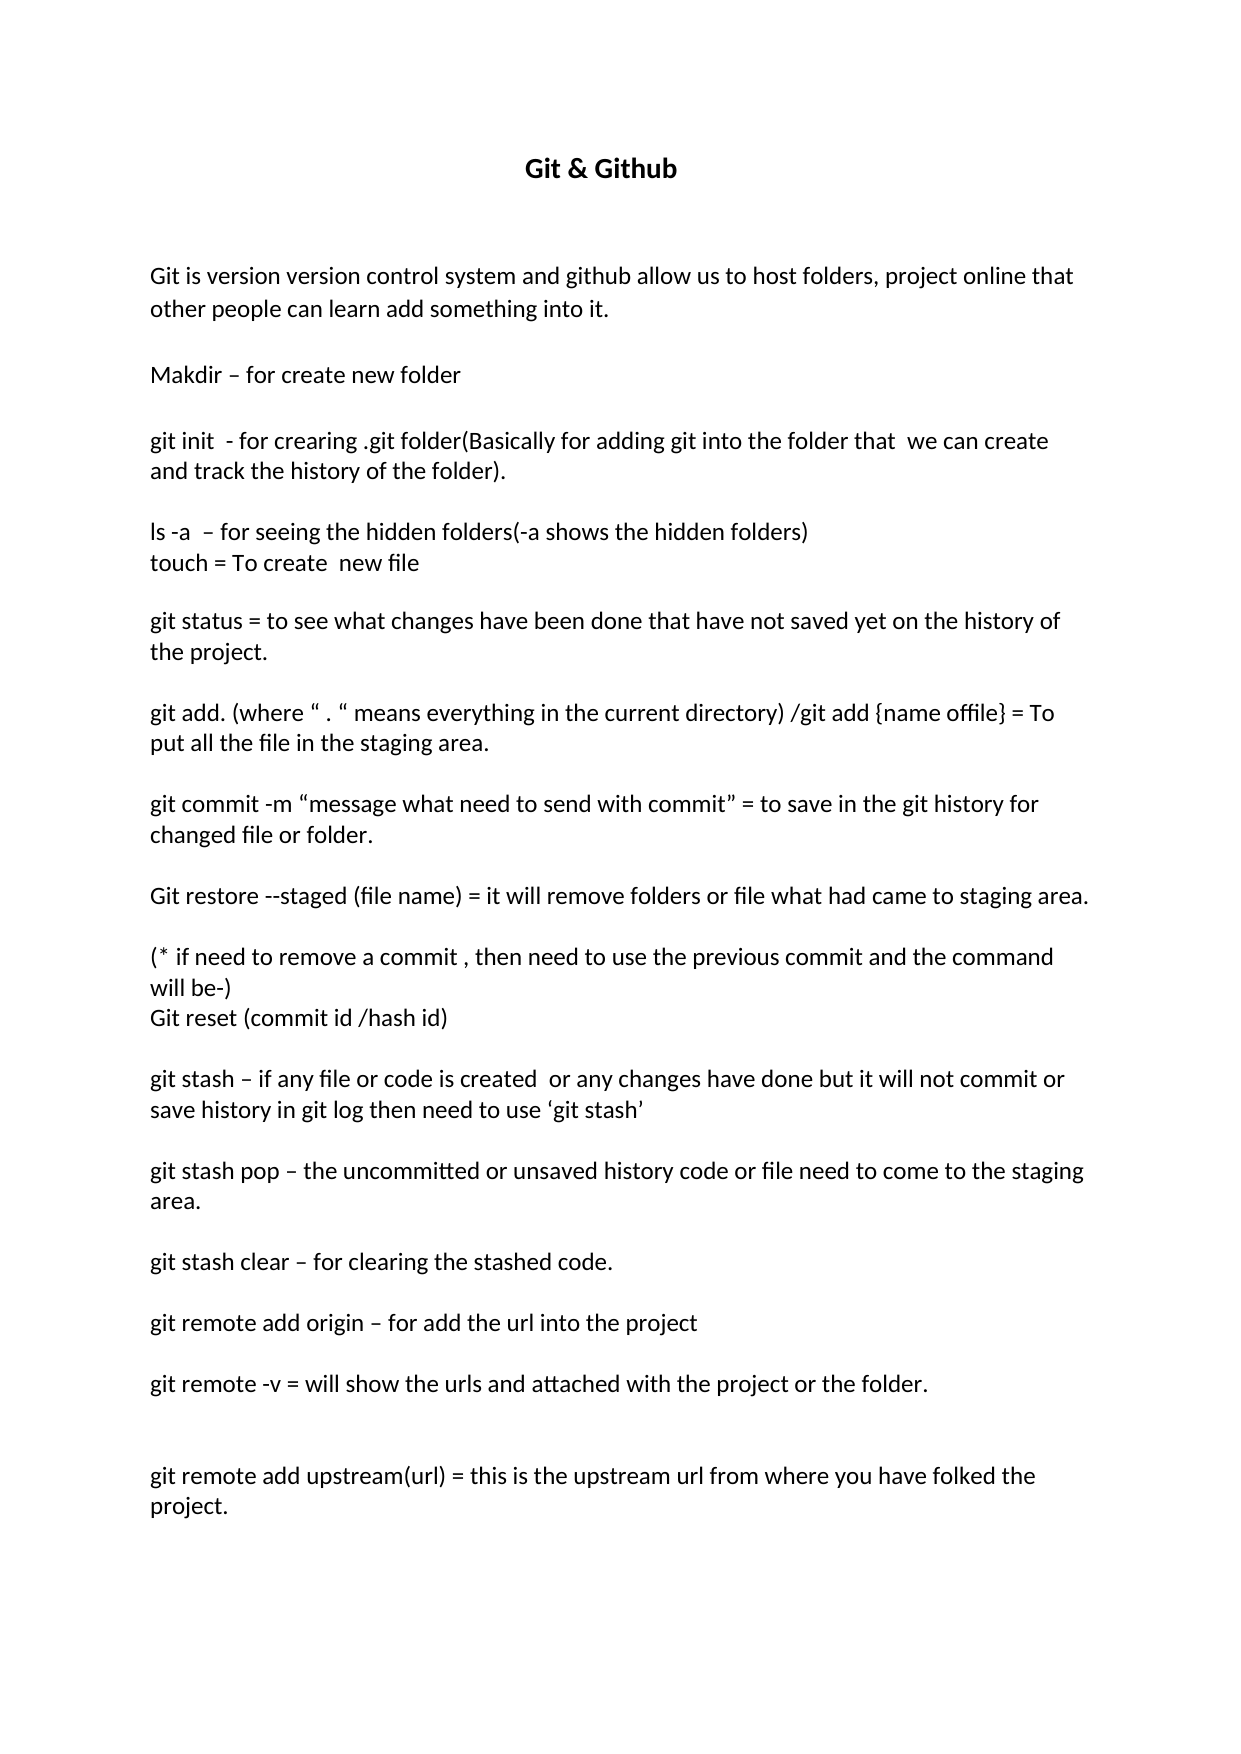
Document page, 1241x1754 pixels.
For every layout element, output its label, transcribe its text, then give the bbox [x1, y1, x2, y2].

text touch = To create new file [150, 547, 1090, 577]
text ls -a – for seeing the hidden folders(-a shows the hidden folders) [150, 516, 1090, 547]
text git stash – if any file or code is created or any changes have done but it will not commit or save history in git log then need to use ‘git stash’ [150, 1063, 1090, 1124]
text git commit -m “message what need to send with commit” = to save in the git history for changed file or folder. [150, 788, 1090, 849]
text git init - for crearing .git folder(Basically for adding git into the folder that we can create and track the history of the folder). [150, 425, 1090, 486]
text git status = to see what changes have been done that have not saved yet on the history of the project. [150, 605, 1090, 666]
text Git is version version control system and github allow us to host folders, project online that other people can learn add something into it. [150, 260, 1090, 324]
text Git restore --staged (file name) = it will remove folders or file what had came to staging area. [150, 880, 1090, 911]
text Git & Github [150, 150, 1090, 186]
text (* if need to remove a commit , then need to use the previous commit and the command will be-) [150, 941, 1090, 1002]
text git remote -v = will show the urls and attached with the project or the folder. [150, 1368, 1090, 1399]
text Makdir – for create new folder [150, 359, 1090, 389]
text git stash clear – for clearing the stashed code. [150, 1246, 1090, 1277]
text git remote add upstream(url) = this is the upstream url from where you have folked the project. [150, 1460, 1090, 1521]
text git stash pop – the uncommitted or unsaved history code or file need to come to the staging area. [150, 1155, 1090, 1216]
text Git reset (commit id /hash id) [150, 1002, 1090, 1033]
text git add. (where “ . “ means everything in the current directory) /git add {name offile} = To put all the file in the staging area. [150, 697, 1090, 758]
text git remote add origin – for add the url into the project [150, 1307, 1090, 1338]
